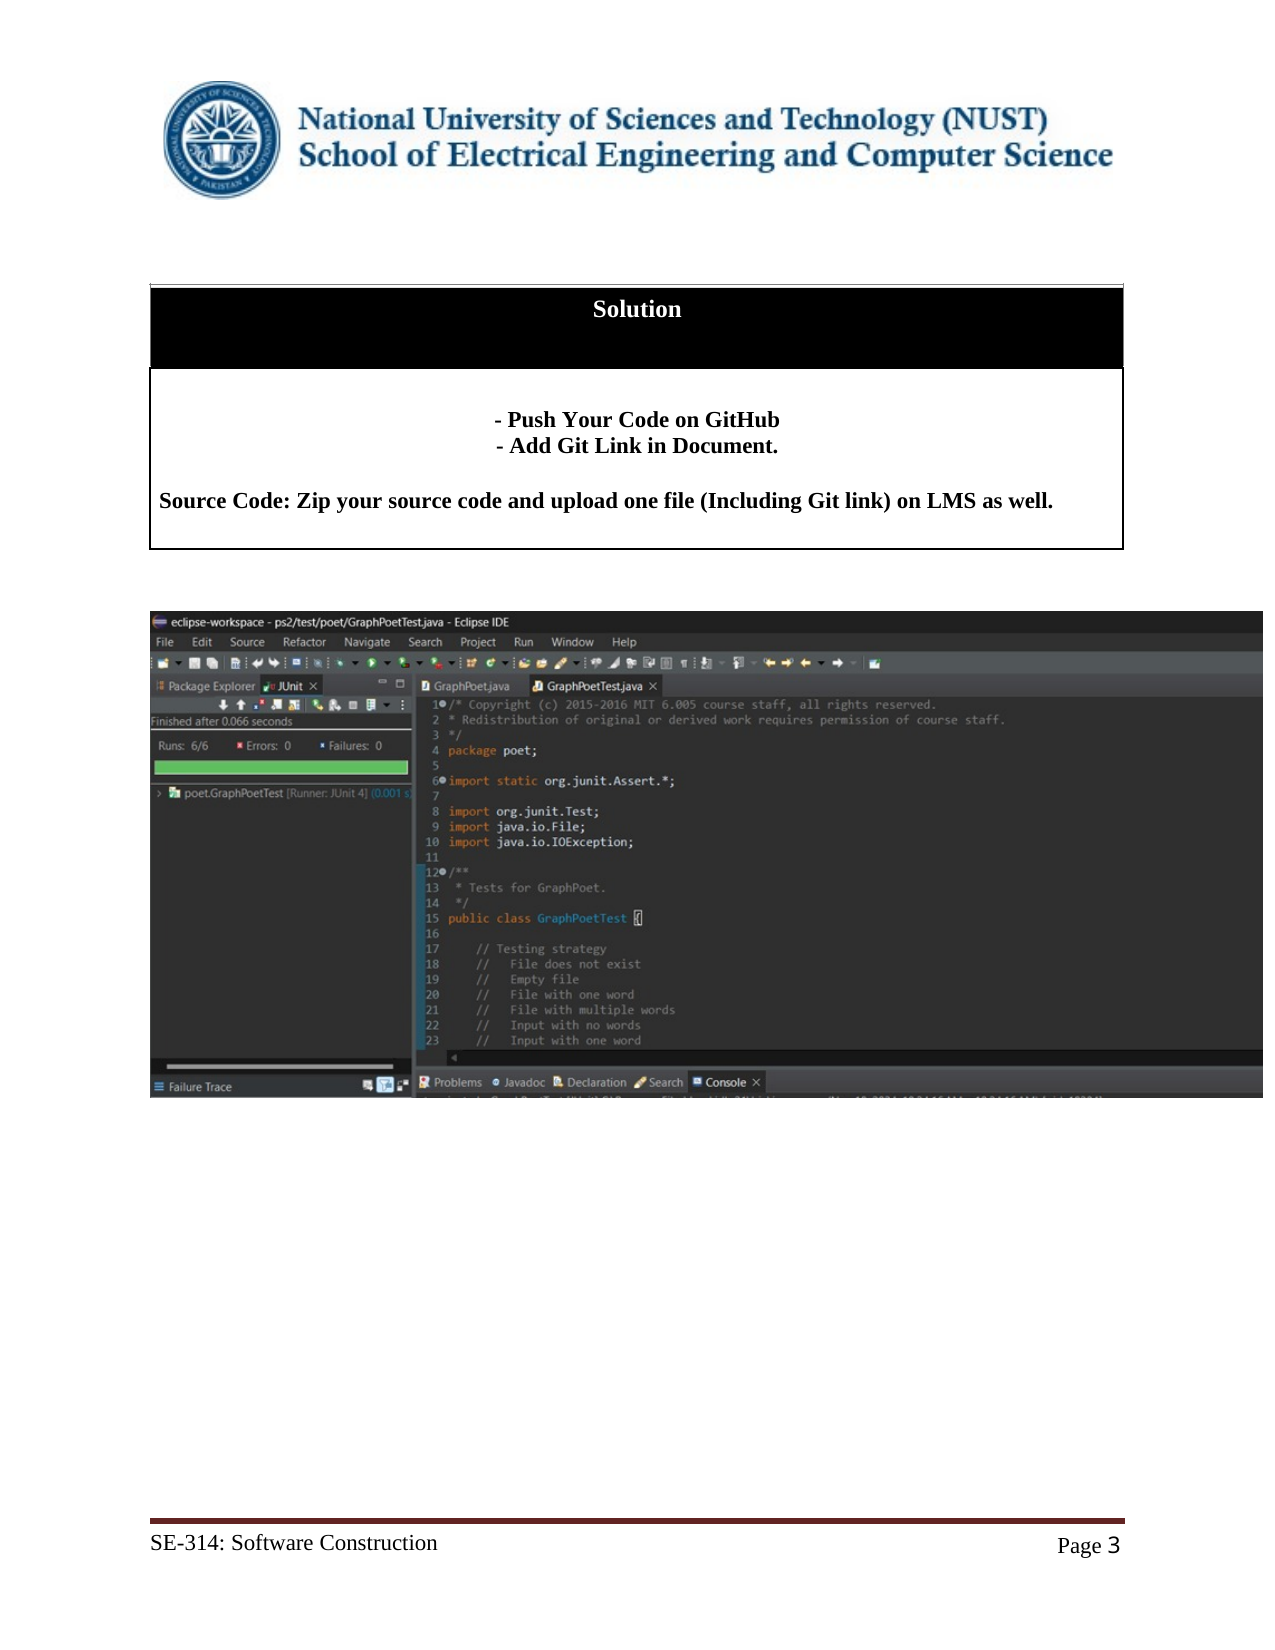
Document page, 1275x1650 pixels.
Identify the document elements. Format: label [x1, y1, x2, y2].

picture [150, 611, 1263, 1098]
picture [163, 81, 1114, 200]
